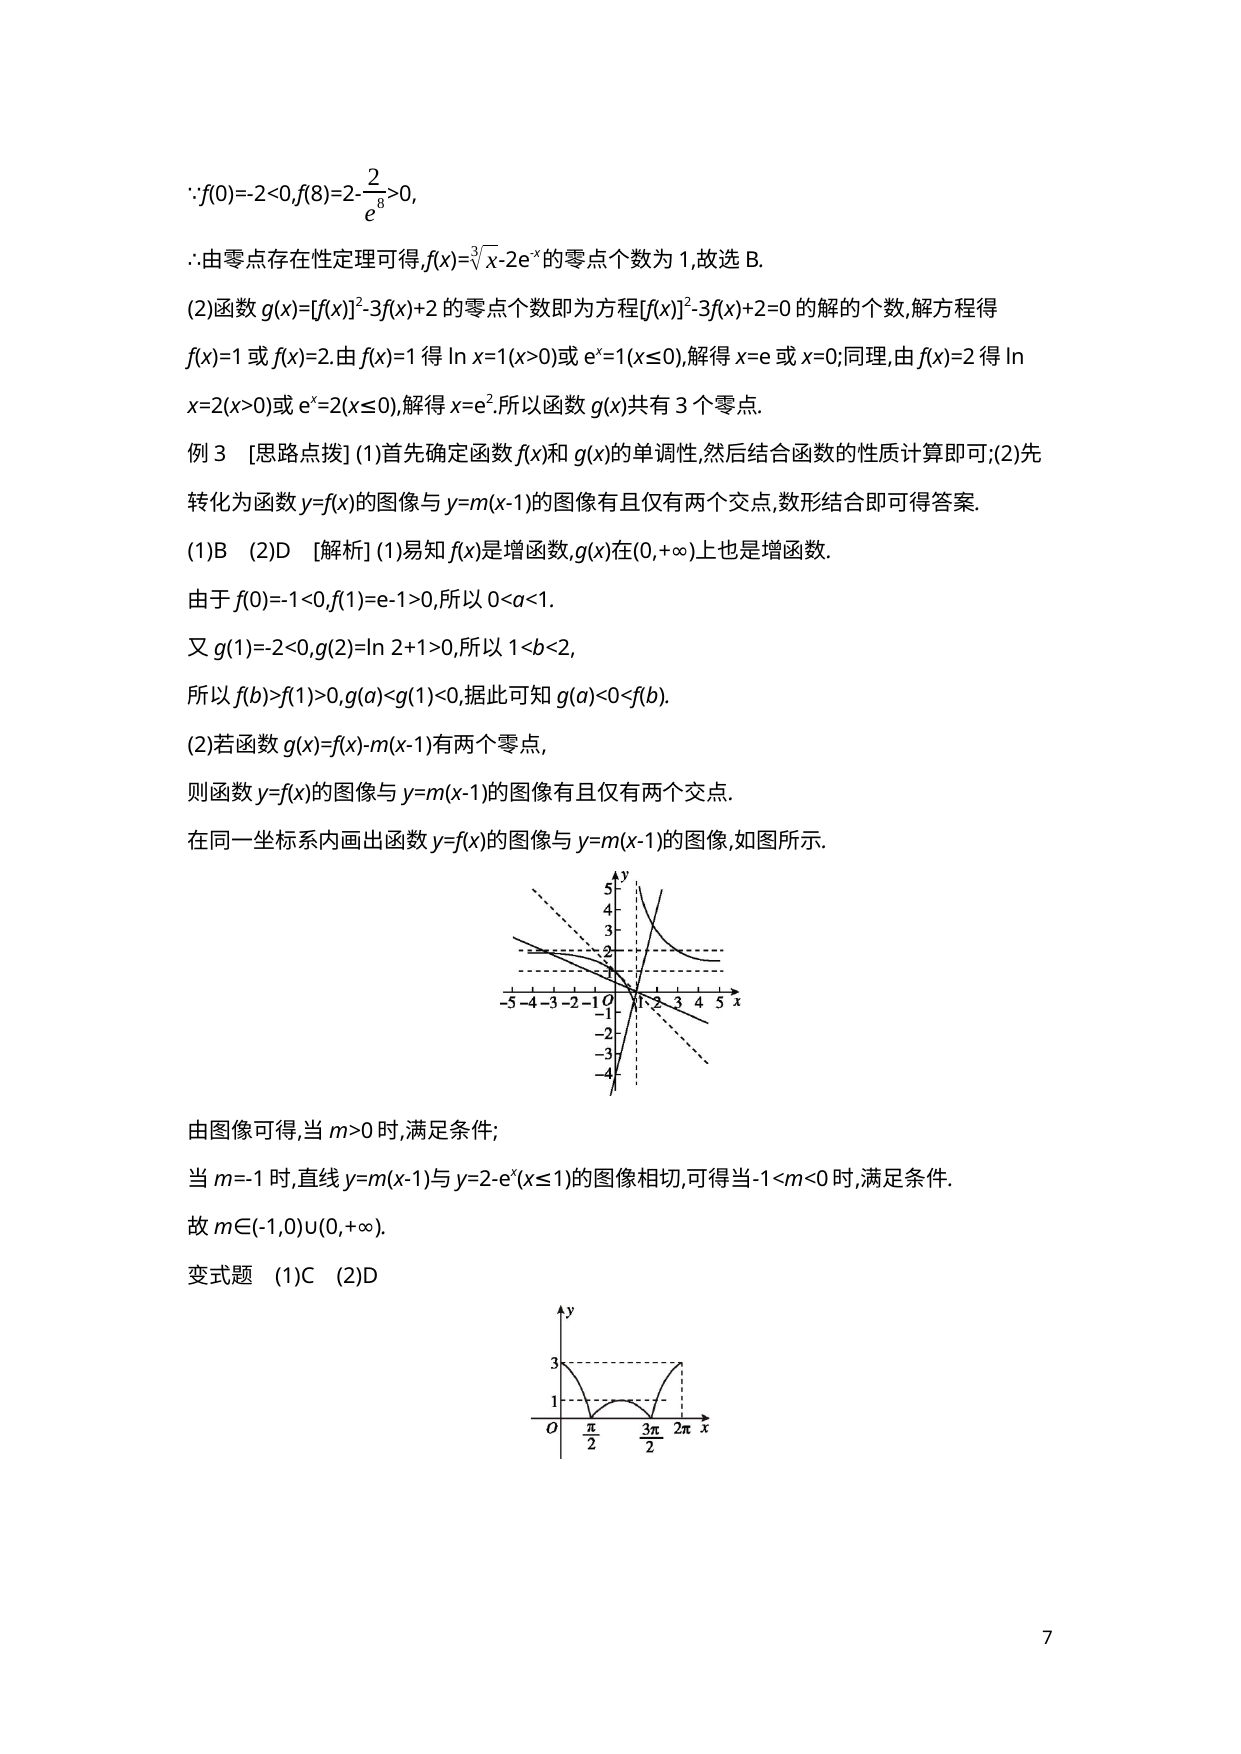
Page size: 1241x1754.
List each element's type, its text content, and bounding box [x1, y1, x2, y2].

text 由图像可得,当m>0时,满足条件; [187, 1112, 1053, 1145]
text (2)若函数g(x)=f(x)-m(x-1)有两个零点, [187, 726, 1053, 759]
text 又g(1)=-2<0,g(2)=ln 2+1>0,所以1<b<2, [187, 630, 1053, 662]
text 变式题 (1)C (2)D [187, 1257, 1053, 1290]
text 所以f(b)>f(1)>0,g(a)<g(1)<0,据此可知g(a)<0<f(b). [187, 678, 1053, 711]
text (1)B (2)D [解析] (1)易知f(x)是增函数,g(x)在(0,+∞)上也是增函数. [187, 533, 1053, 566]
picture [530, 1305, 710, 1459]
text 故m∈(-1,0)∪(0,+∞). [187, 1209, 1053, 1242]
text ∵f(0)=-2<0,f(8)=2->0, [187, 162, 1053, 227]
text ∴由零点存在性定理可得,f(x)=-2e-x的零点个数为1,故选B. [187, 242, 1053, 274]
picture [500, 871, 741, 1096]
text 例3 [思路点拨] (1)首先确定函数f(x)和g(x)的单调性,然后结合函数的性质计算即可;(2)先转化为函数y=f(x)的图像与y=m(x-1)的图像有且仅有两个交点,数形结合即可得答案. [187, 436, 1053, 517]
text 则函数y=f(x)的图像与y=m(x-1)的图像有且仅有两个交点. [187, 775, 1053, 807]
text 由于f(0)=-1<0,f(1)=e-1>0,所以0<a<1. [187, 581, 1053, 614]
text 当m=-1时,直线y=m(x-1)与y=2-ex(x≤1)的图像相切,可得当-1<m<0时,满足条件. [187, 1161, 1053, 1193]
text 在同一坐标系内画出函数y=f(x)的图像与y=m(x-1)的图像,如图所示. [187, 823, 1053, 856]
text (2)函数g(x)=[f(x)]2-3f(x)+2的零点个数即为方程[f(x)]2-3f(x)+2=0的解的个数,解方程得f(x)=1或f(x)=2.由f(x)=1得ln x=1(x>0)或ex=1(x≤0),解得x=e或x=0;同理,由f(x)=2得ln x=2(x>0)或ex=2(x≤0),解得x=e2.所以函数g(x)共有3个零点. [187, 290, 1053, 420]
